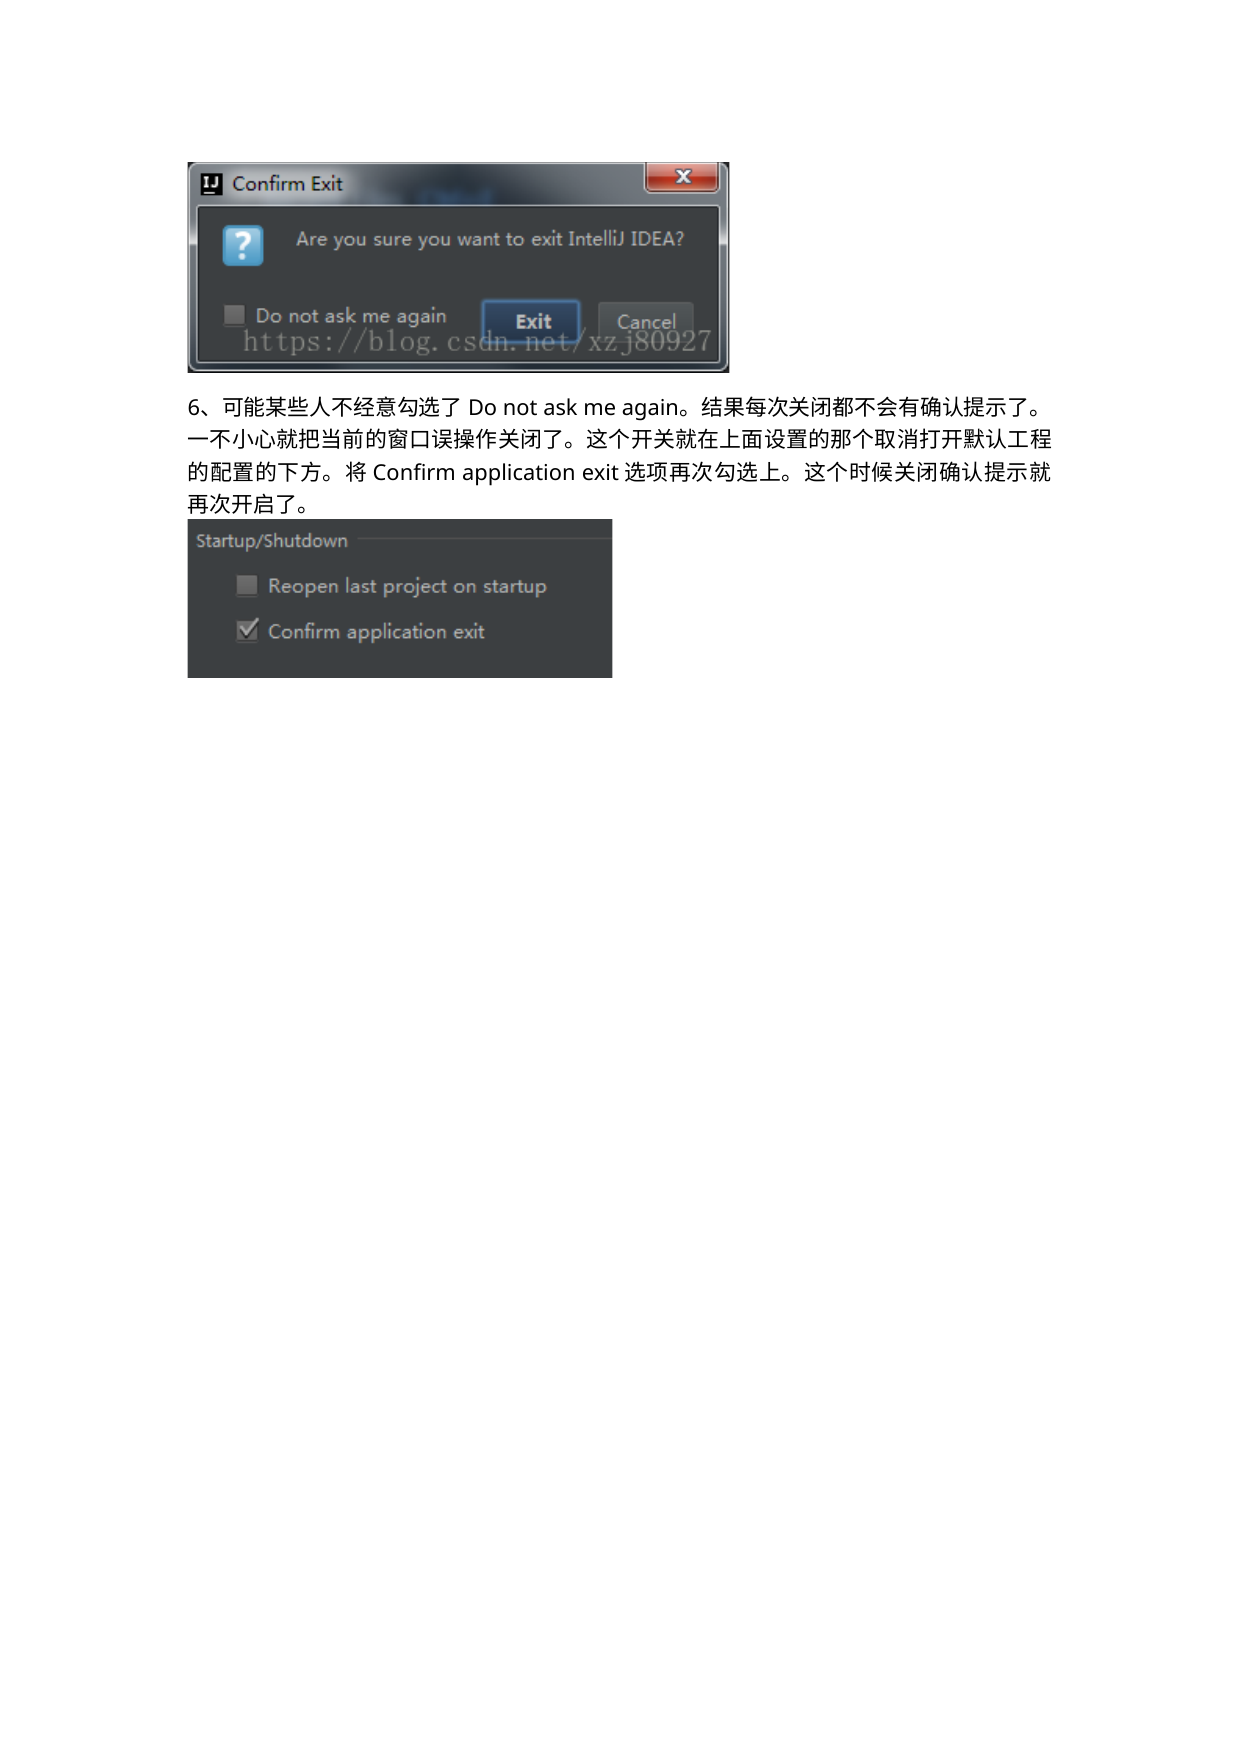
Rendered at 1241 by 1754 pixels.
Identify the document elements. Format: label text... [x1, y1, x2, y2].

picture [187, 162, 730, 373]
text 6、可能某些人不经意勾选了Do not ask me again。结果每次关闭都不会有确认提示了。一不小心就把当前的窗口误操作关闭了。这个开关就在上面设置的那个取消打开默认工程的配置的下方。将Confirm application exit选项再次勾选上。这个时候关闭确认提示就再次开启了。 [187, 389, 1053, 519]
picture [187, 519, 613, 678]
